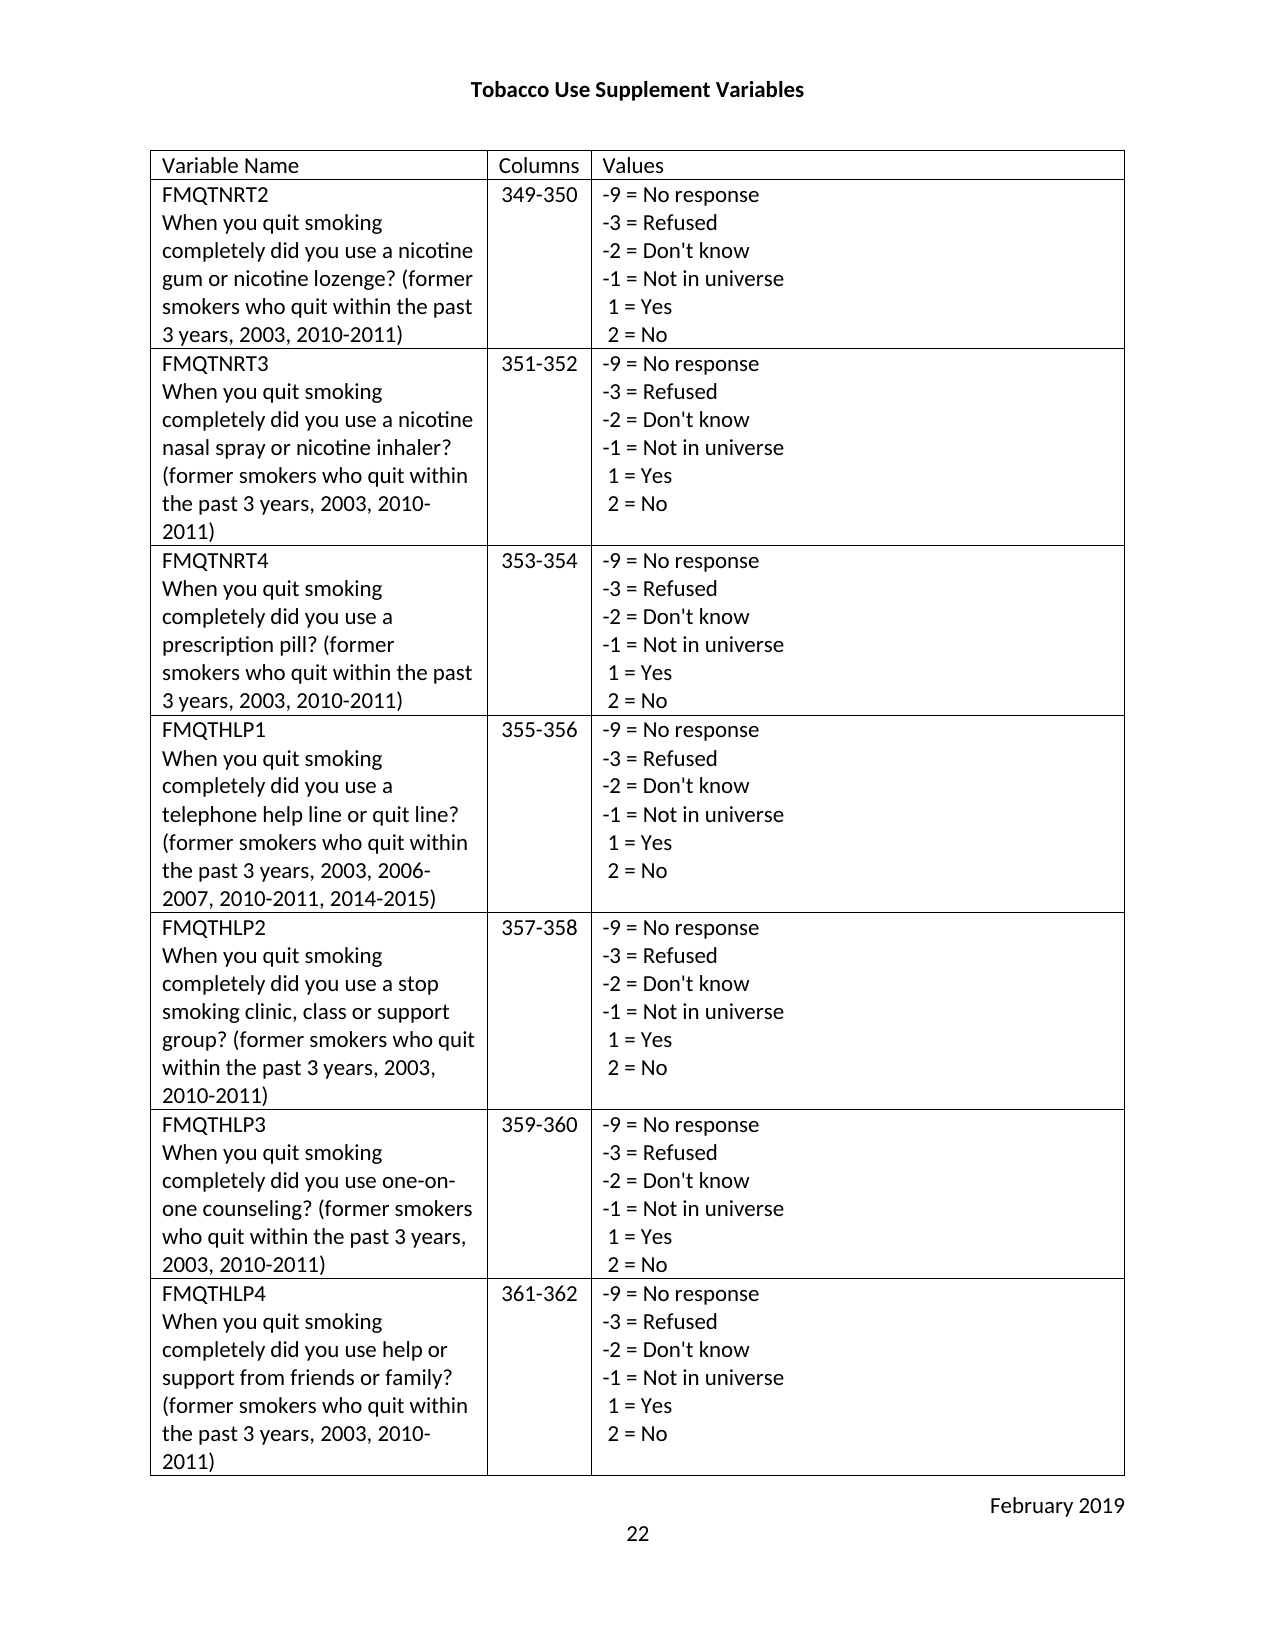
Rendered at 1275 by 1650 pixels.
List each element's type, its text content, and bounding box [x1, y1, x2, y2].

table_cell 349-350 [488, 180, 591, 348]
table_cell -9 = No response -3 = Refused -2 = Don't know -1 = Not in universe 1 = Yes 2 = No [592, 716, 1124, 912]
table_cell FMQTNRT3 When you quit smoking completely did you use a nicotine nasal spray or nicotine inhaler? (former smokers who quit within the past 3 years, 2003, 2010-2011) [151, 349, 487, 545]
table_cell FMQTHLP2 When you quit smoking completely did you use a stop smoking clinic, class or support group? (former smokers who quit within the past 3 years, 2003, 2010-2011) [151, 913, 487, 1109]
table_cell 361-362 [488, 1279, 591, 1475]
table_header Columns [488, 151, 591, 179]
table_cell 357-358 [488, 913, 591, 1109]
table_cell -9 = No response -3 = Refused -2 = Don't know -1 = Not in universe 1 = Yes 2 = No [592, 913, 1124, 1109]
table_cell 353-354 [488, 546, 591, 714]
table_cell 359-360 [488, 1110, 591, 1278]
table_cell -9 = No response -3 = Refused -2 = Don't know -1 = Not in universe 1 = Yes 2 = No [592, 1110, 1124, 1278]
table_header Values [592, 151, 1124, 179]
table_cell -9 = No response -3 = Refused -2 = Don't know -1 = Not in universe 1 = Yes 2 = No [592, 546, 1124, 714]
table_cell FMQTNRT4 When you quit smoking completely did you use a prescription pill? (former smokers who quit within the past 3 years, 2003, 2010-2011) [151, 546, 487, 714]
table_cell FMQTHLP3 When you quit smoking completely did you use one-on-one counseling? (former smokers who quit within the past 3 years, 2003, 2010-2011) [151, 1110, 487, 1278]
table_cell FMQTHLP1 When you quit smoking completely did you use a telephone help line or quit line? (former smokers who quit within the past 3 years, 2003, 2006-2007, 2010-2011, 2014-2015) [151, 716, 487, 912]
table_cell FMQTHLP4 When you quit smoking completely did you use help or support from friends or family? (former smokers who quit within the past 3 years, 2003, 2010-2011) [151, 1279, 487, 1475]
table_header Variable Name [151, 151, 487, 179]
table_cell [592, 180, 1124, 348]
table_cell 351-352 [488, 349, 591, 545]
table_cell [592, 1279, 1124, 1475]
table_cell -9 = No response -3 = Refused -2 = Don't know -1 = Not in universe 1 = Yes 2 = No [592, 349, 1124, 545]
table_cell FMQTNRT2 When you quit smoking completely did you use a nicotine gum or nicotine lozenge? (former smokers who quit within the past 3 years, 2003, 2010-2011) [151, 180, 487, 348]
table_cell 355-356 [488, 716, 591, 912]
